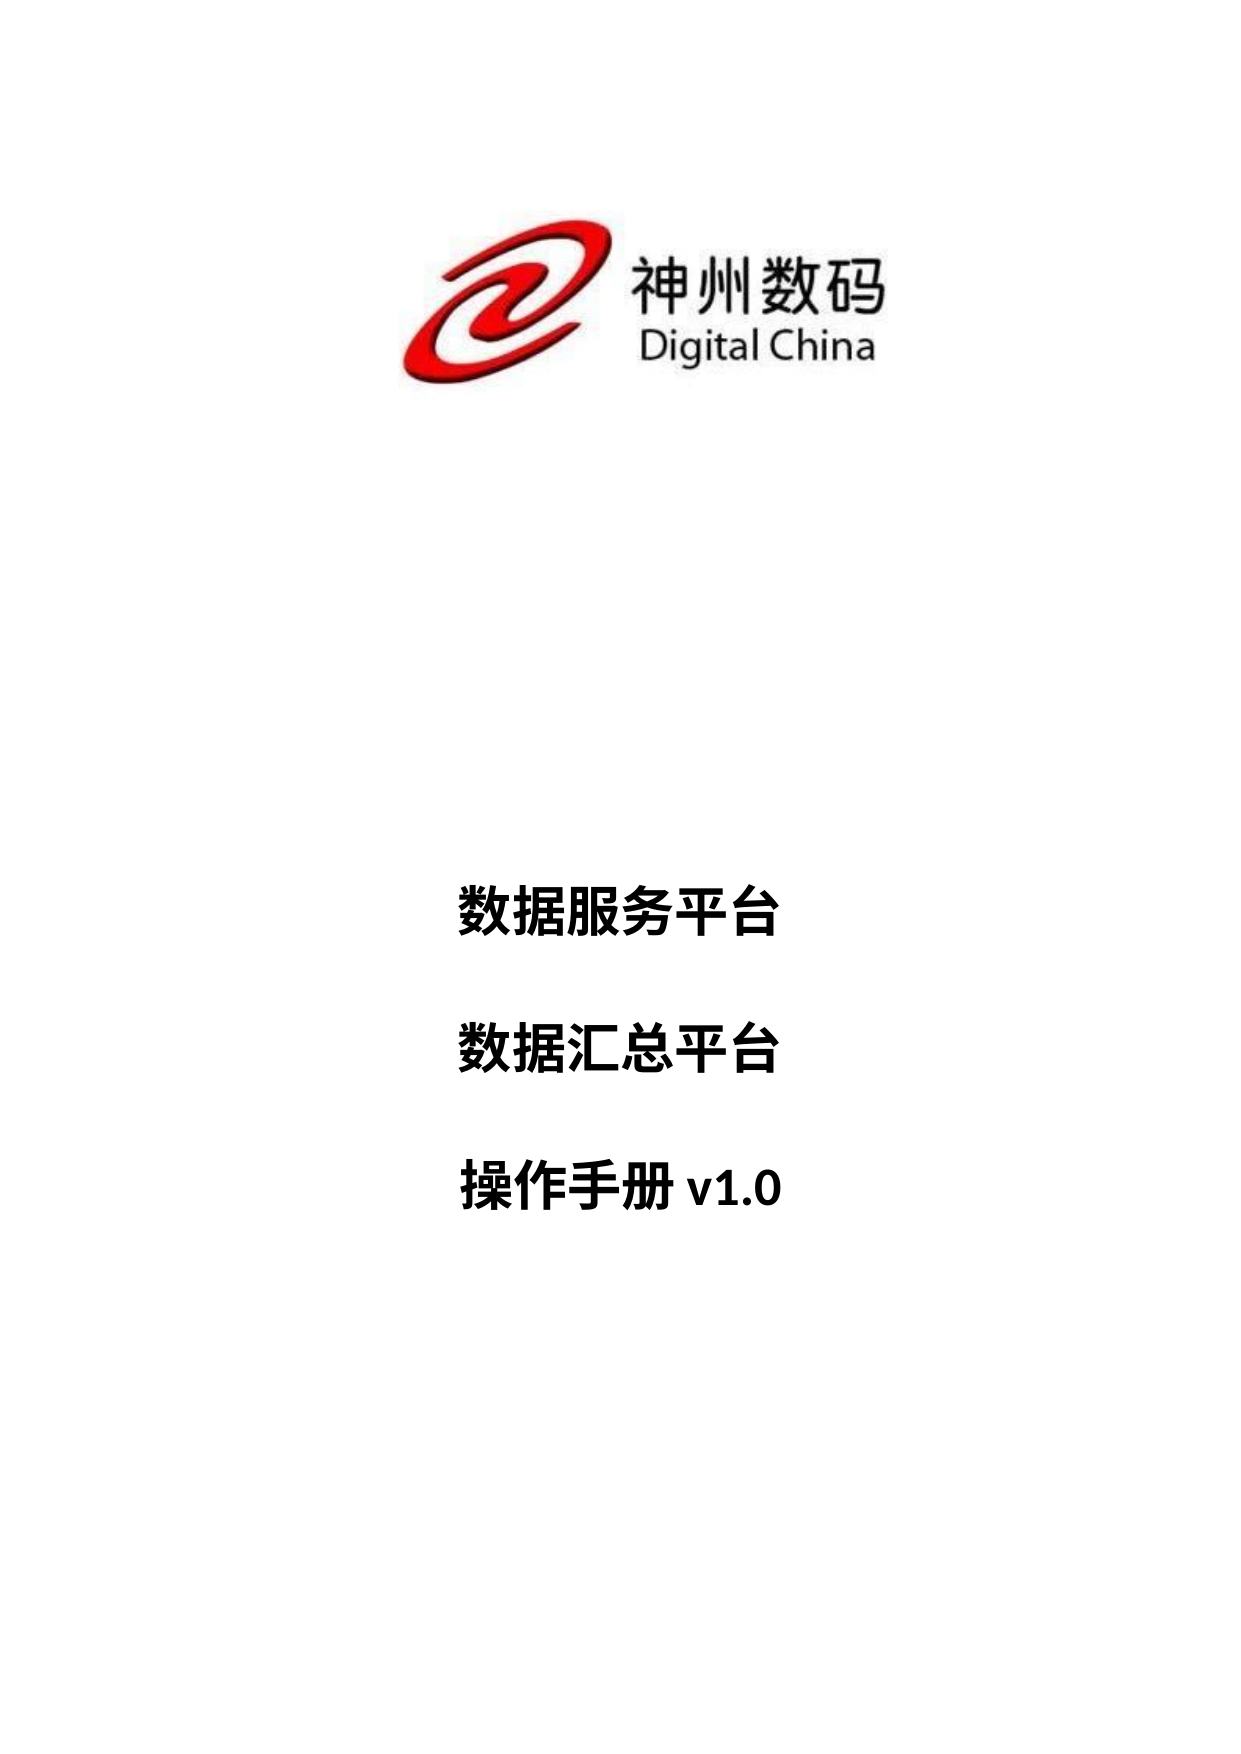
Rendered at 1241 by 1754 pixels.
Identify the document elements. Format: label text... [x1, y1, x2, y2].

text 操作手册v1.0 [112, 1133, 1128, 1230]
text 数据汇总平台 [112, 996, 1128, 1093]
text 数据服务平台 [112, 859, 1128, 957]
picture [349, 162, 891, 447]
